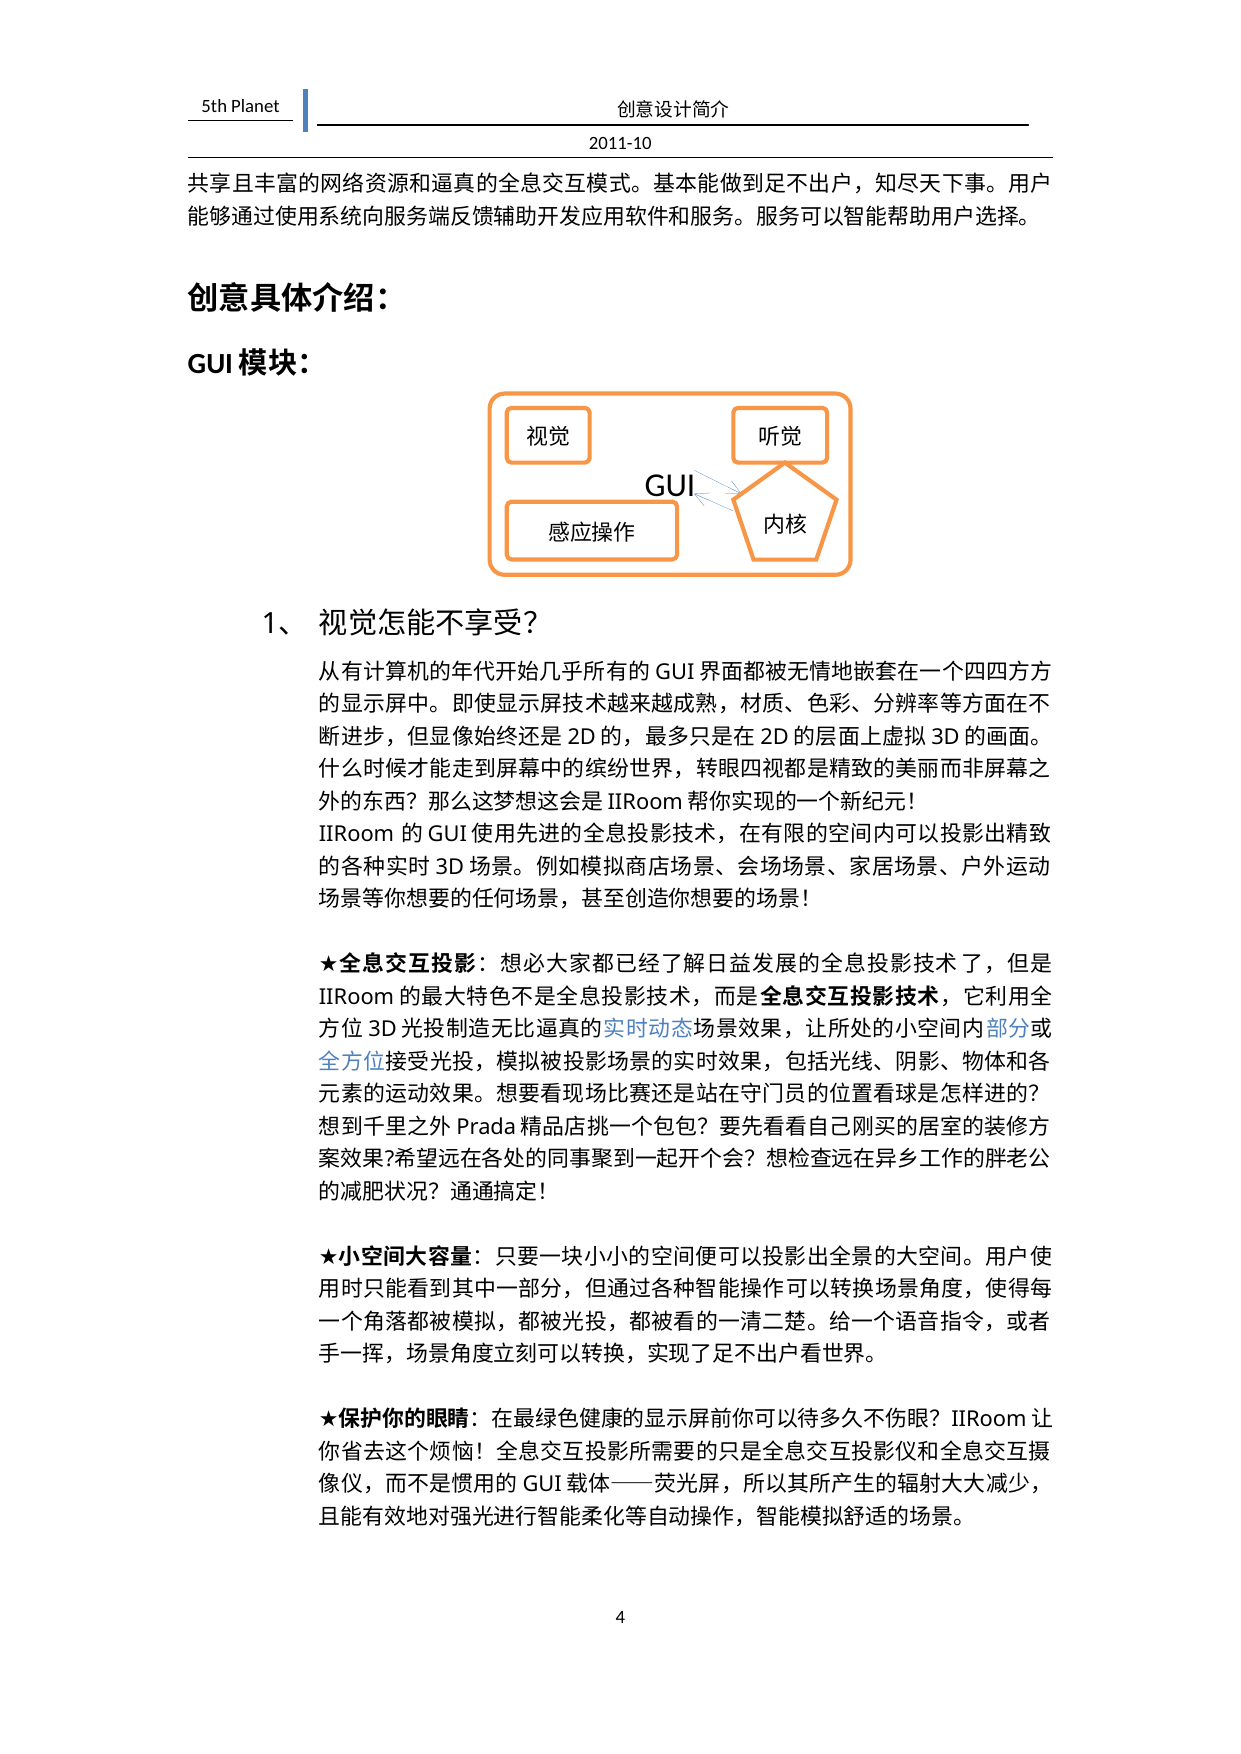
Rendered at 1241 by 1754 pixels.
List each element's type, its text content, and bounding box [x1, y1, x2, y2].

text GUI模块： [187, 328, 1053, 393]
list ★保护你的眼睛：在最绿色健康的显示屏前你可以待多久不伤眼？IIRoom让你省去这个烦恼！全息交互投影所需要的只是全息交互投影仪和全息交互摄像仪，而不是惯用的GUI载体——荧光屏，所以其所产生的辐射大大减少，且能有效地对强光进行智能柔化等自动操作，智能模拟舒适的场景。 [319, 1401, 1053, 1531]
list 视觉怎能不享受？ [261, 588, 1053, 653]
list ★全息交互投影：想必大家都已经了解日益发展的全息投影技术了，但是IIRoom的最大特色不是全息投影技术，而是全息交互投影技术，它利用全方位3D光投制造无比逼真的实时动态场景效果，让所处的小空间内部分或全方位接受光投，模拟被投影场景的实时效果，包括光线、阴影、物体和各元素的运动效果。想要看现场比赛还是站在守门员的位置看球是怎样进的？想到千里之外Prada精品店挑一个包包？要先看看自己刚买的居室的装修方案效果?希望远在各处的同事聚到一起开个会？想检查远在异乡工作的胖老公的减肥状况？通通搞定！ [319, 946, 1053, 1206]
text 创意具体介绍： [187, 263, 1053, 328]
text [187, 166, 1053, 231]
list IIRoom 的GUI使用先进的全息投影技术，在有限的空间内可以投影出精致的各种实时3D场景。例如模拟商店场景、会场场景、家居场景、户外运动场景等你想要的任何场景，甚至创造你想要的场景！ [319, 816, 1053, 913]
list 从有计算机的年代开始几乎所有的GUI界面都被无情地嵌套在一个四四方方的显示屏中。即使显示屏技术越来越成熟，材质、色彩、分辨率等方面在不断进步，但显像始终还是2D的，最多只是在2D的层面上虚拟3D的画面。什么时候才能走到屏幕中的缤纷世界，转眼四视都是精致的美丽而非屏幕之外的东西？那么这梦想这会是IIRoom帮你实现的一个新纪元！ [319, 653, 1053, 816]
list ★小空间大容量：只要一块小小的空间便可以投影出全景的大空间。用户使用时只能看到其中一部分，但通过各种智能操作可以转换场景角度，使得每一个角落都被模拟，都被光投，都被看的一清二楚。给一个语音指令，或者手一挥，场景角度立刻可以转换，实现了足不出户看世界。 [319, 1238, 1053, 1368]
